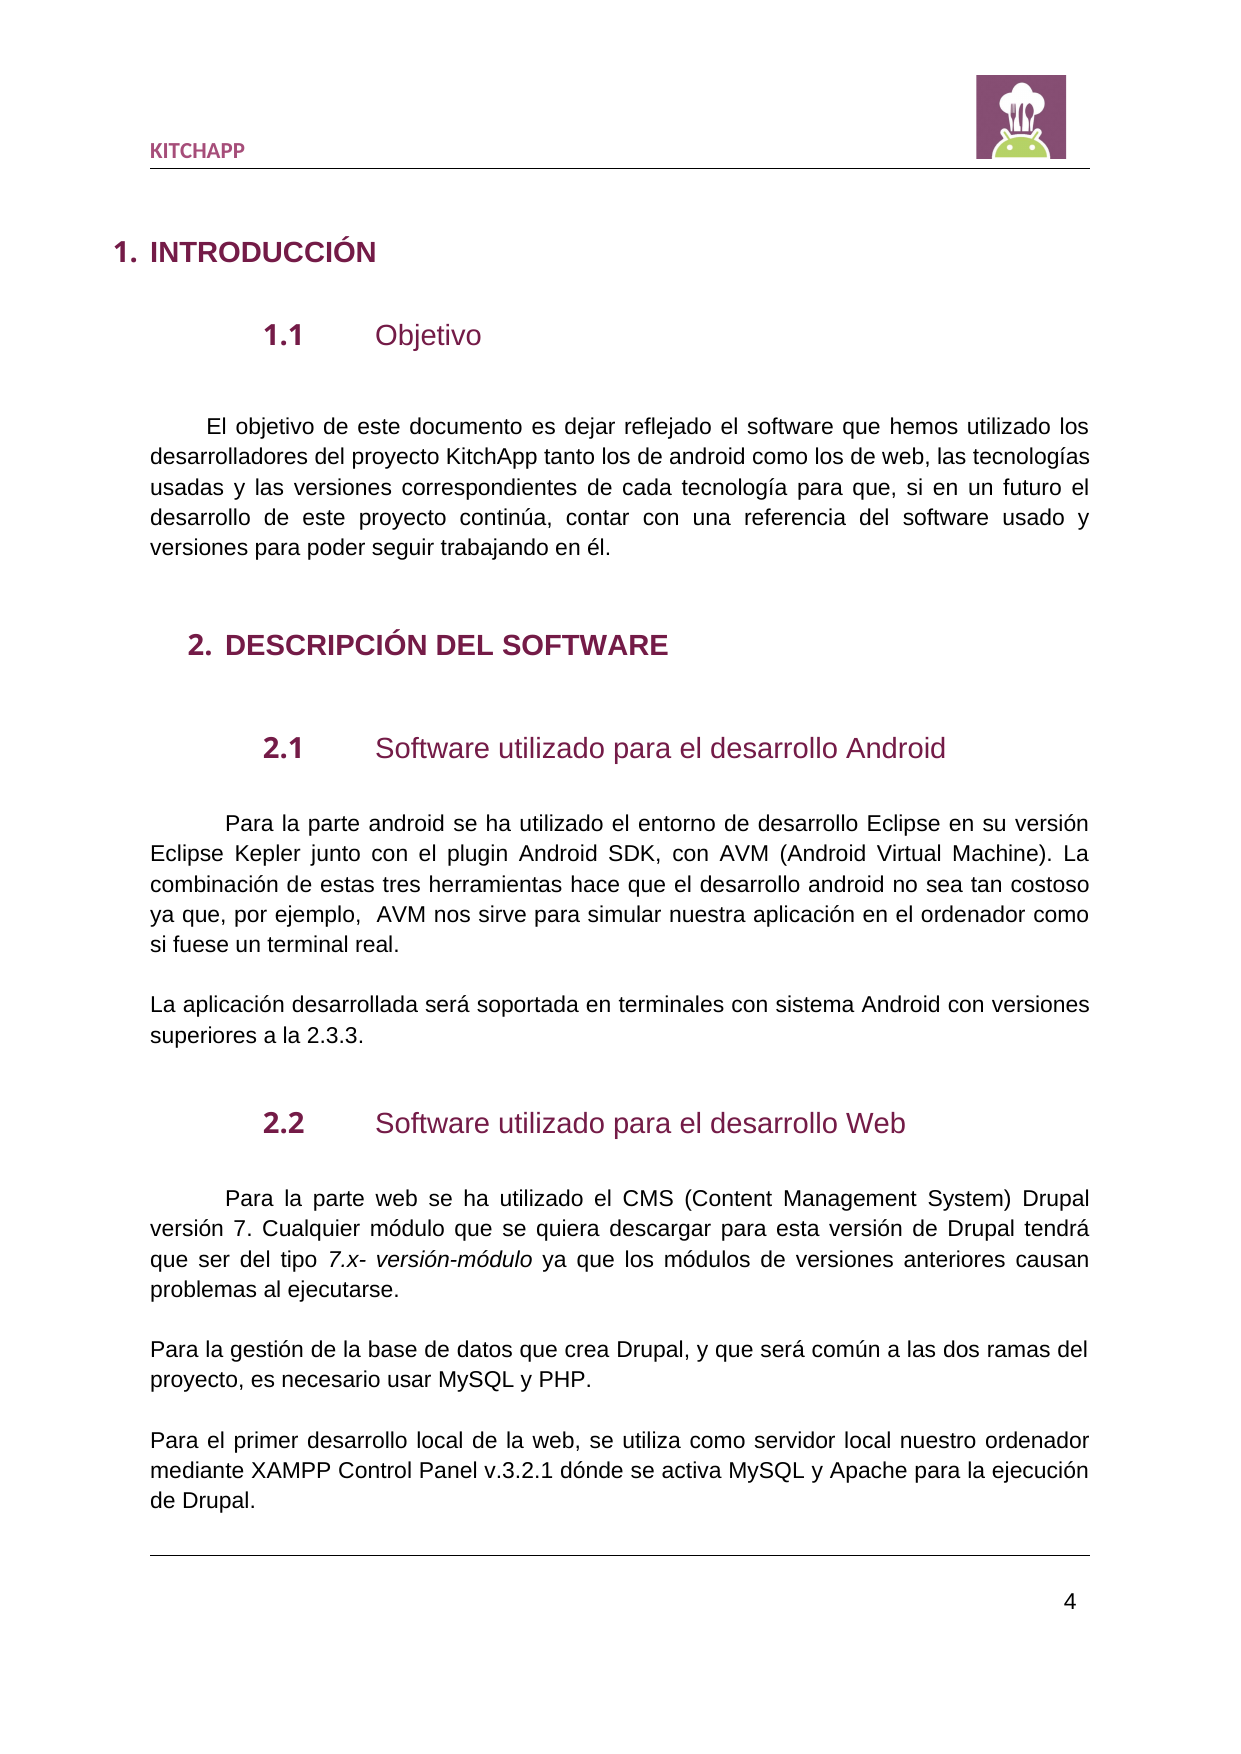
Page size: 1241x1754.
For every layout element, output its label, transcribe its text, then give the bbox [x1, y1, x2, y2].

text Para la parte android se ha utilizado el entorno de desarrollo Eclipse en su versión Eclipse Kepler junto con el plugin Android SDK, con AVM (Android Virtual Machine). La combinación de estas tres herramientas hace que el desarrollo android no sea tan costoso ya que, por ejemplo, AVM nos sirve para simular nuestra aplicación en el ordenador como si fuese un terminal real. [150, 810, 1090, 957]
text La aplicación desarrollada será soportada en terminales con sistema Android con versiones superiores a la 2.3.3. [150, 991, 1090, 1048]
picture [976, 75, 1067, 159]
subtitle Objetivo [263, 314, 1090, 354]
text Para la parte web se ha utilizado el CMS (Content Management System) Drupal versión 7. Cualquier módulo que se quiera descargar para esta versión de Drupal tendrá que ser del tipo 7.x- versión-módulo ya que los módulos de versiones anteriores causan problemas al ejecutarse. [150, 1185, 1090, 1302]
text Para la gestión de la base de datos que crea Drupal, y que será común a las dos ramas del proyecto, es necesario usar MySQL y PHP. [150, 1336, 1090, 1393]
text El objetivo de este documento es dejar reflejado el software que hemos utilizado los desarrolladores del proyecto KitchApp tanto los de android como los de web, las tecnologías usadas y las versiones correspondientes de cada tecnología para que, si en un futuro el desarrollo de este proyecto continúa, contar con una referencia del software usado y versiones para poder seguir trabajando en él. [150, 413, 1090, 560]
subtitle INTRODUCCIÓN [113, 232, 1090, 271]
subtitle DESCRIPCIÓN DEL SOFTWARE [150, 624, 1090, 664]
subtitle Software utilizado para el desarrollo Web [263, 1103, 1090, 1142]
subtitle Software utilizado para el desarrollo Android [263, 728, 1090, 767]
